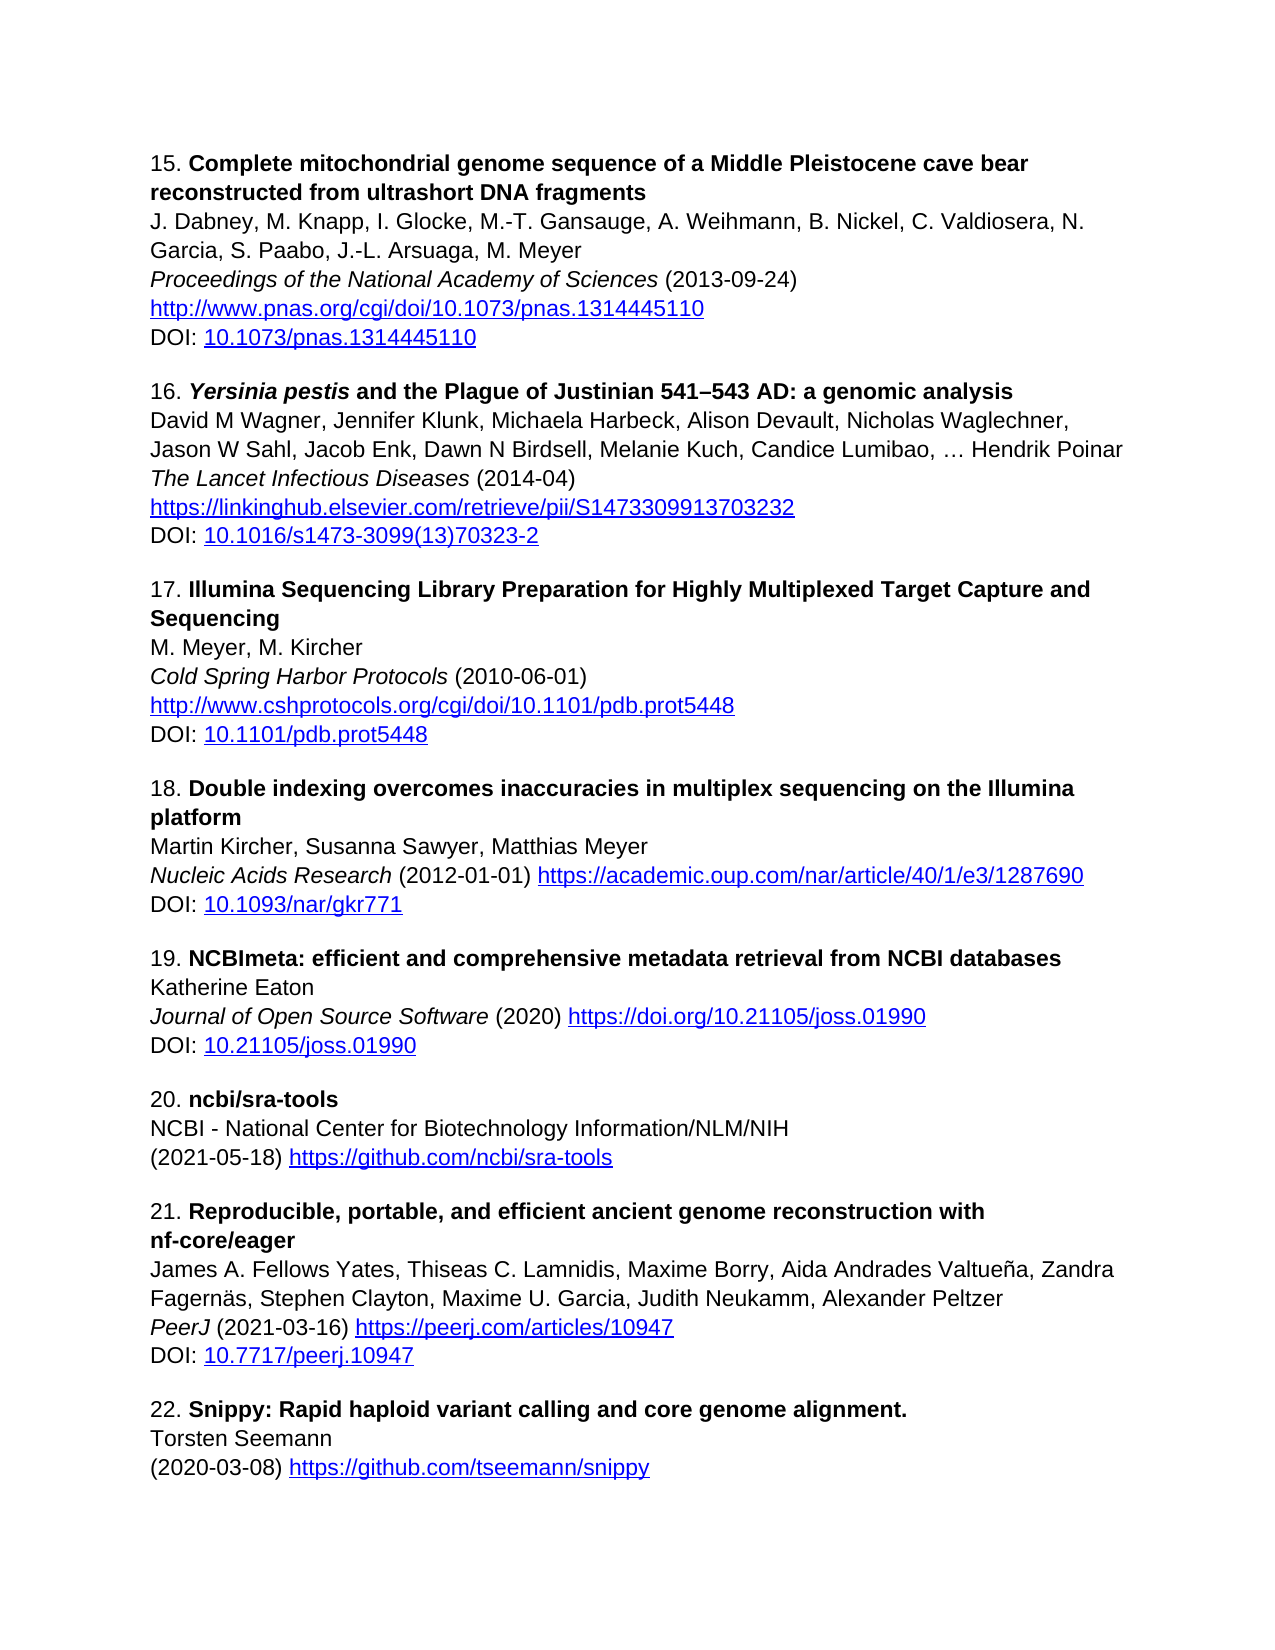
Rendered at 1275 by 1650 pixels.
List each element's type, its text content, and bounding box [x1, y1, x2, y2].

text 22. Snippy: Rapid haploid variant calling and core genome alignment. Torsten Seemann (2020-03-08) https://github.com/tseemann/snippy [150, 1396, 1125, 1481]
text 20. ncbi/sra-tools NCBI - National Center for Biotechnology Information/NLM/NIH (2021-05-18) https://github.com/ncbi/sra-tools [150, 1086, 1125, 1170]
text 17. Illumina Sequencing Library Preparation for Highly Multiplexed Target Capture and Sequencing M. Meyer, M. Kircher Cold Spring Harbor Protocols (2010-06-01) http://www.cshprotocols.org/cgi/doi/10.1101/pdb.prot5448 DOI: 10.1101/pdb.prot5448 [150, 576, 1125, 748]
text 21. Reproducible, portable, and efficient ancient genome reconstruction with nf-core/eager James A. Fellows Yates, Thiseas C. Lamnidis, Maxime Borry, Aida Andrades Valtueña, Zandra Fagernäs, Stephen Clayton, Maxime U. Garcia, Judith Neukamm, Alexander Peltzer PeerJ (2021-03-16) https://peerj.com/articles/10947 DOI: 10.7717/peerj.10947 [150, 1198, 1125, 1369]
text 15. Complete mitochondrial genome sequence of a Middle Pleistocene cave bear reconstructed from ultrashort DNA fragments J. Dabney, M. Knapp, I. Glocke, M.-T. Gansauge, A. Weihmann, B. Nickel, C. Valdiosera, N. Garcia, S. Paabo, J.-L. Arsuaga, M. Meyer Proceedings of the National Academy of Sciences (2013-09-24) http://www.pnas.org/cgi/doi/10.1073/pnas.1314445110 DOI: 10.1073/pnas.1314445110 [150, 150, 1125, 350]
text 18. Double indexing overcomes inaccuracies in multiplex sequencing on the Illumina platform Martin Kircher, Susanna Sawyer, Matthias Meyer Nucleic Acids Research (2012-01-01) https://academic.oup.com/nar/article/40/1/e3/1287690 DOI: 10.1093/nar/gkr771 [150, 775, 1125, 917]
text 16. Yersinia pestis and the Plague of Justinian 541–543 AD: a genomic analysis David M Wagner, Jennifer Klunk, Michaela Harbeck, Alison Devault, Nicholas Waglechner, Jason W Sahl, Jacob Enk, Dawn N Birdsell, Melanie Kuch, Candice Lumibao, … Hendrik Poinar The Lancet Infectious Diseases (2014-04) https://linkinghub.elsevier.com/retrieve/pii/S1473309913703232 DOI: 10.1016/s1473-3099(13)70323-2 [150, 378, 1125, 549]
text 19. NCBImeta: efficient and comprehensive metadata retrieval from NCBI databases Katherine Eaton Journal of Open Source Software (2020) https://doi.org/10.21105/joss.01990 DOI: 10.21105/joss.01990 [150, 945, 1125, 1058]
